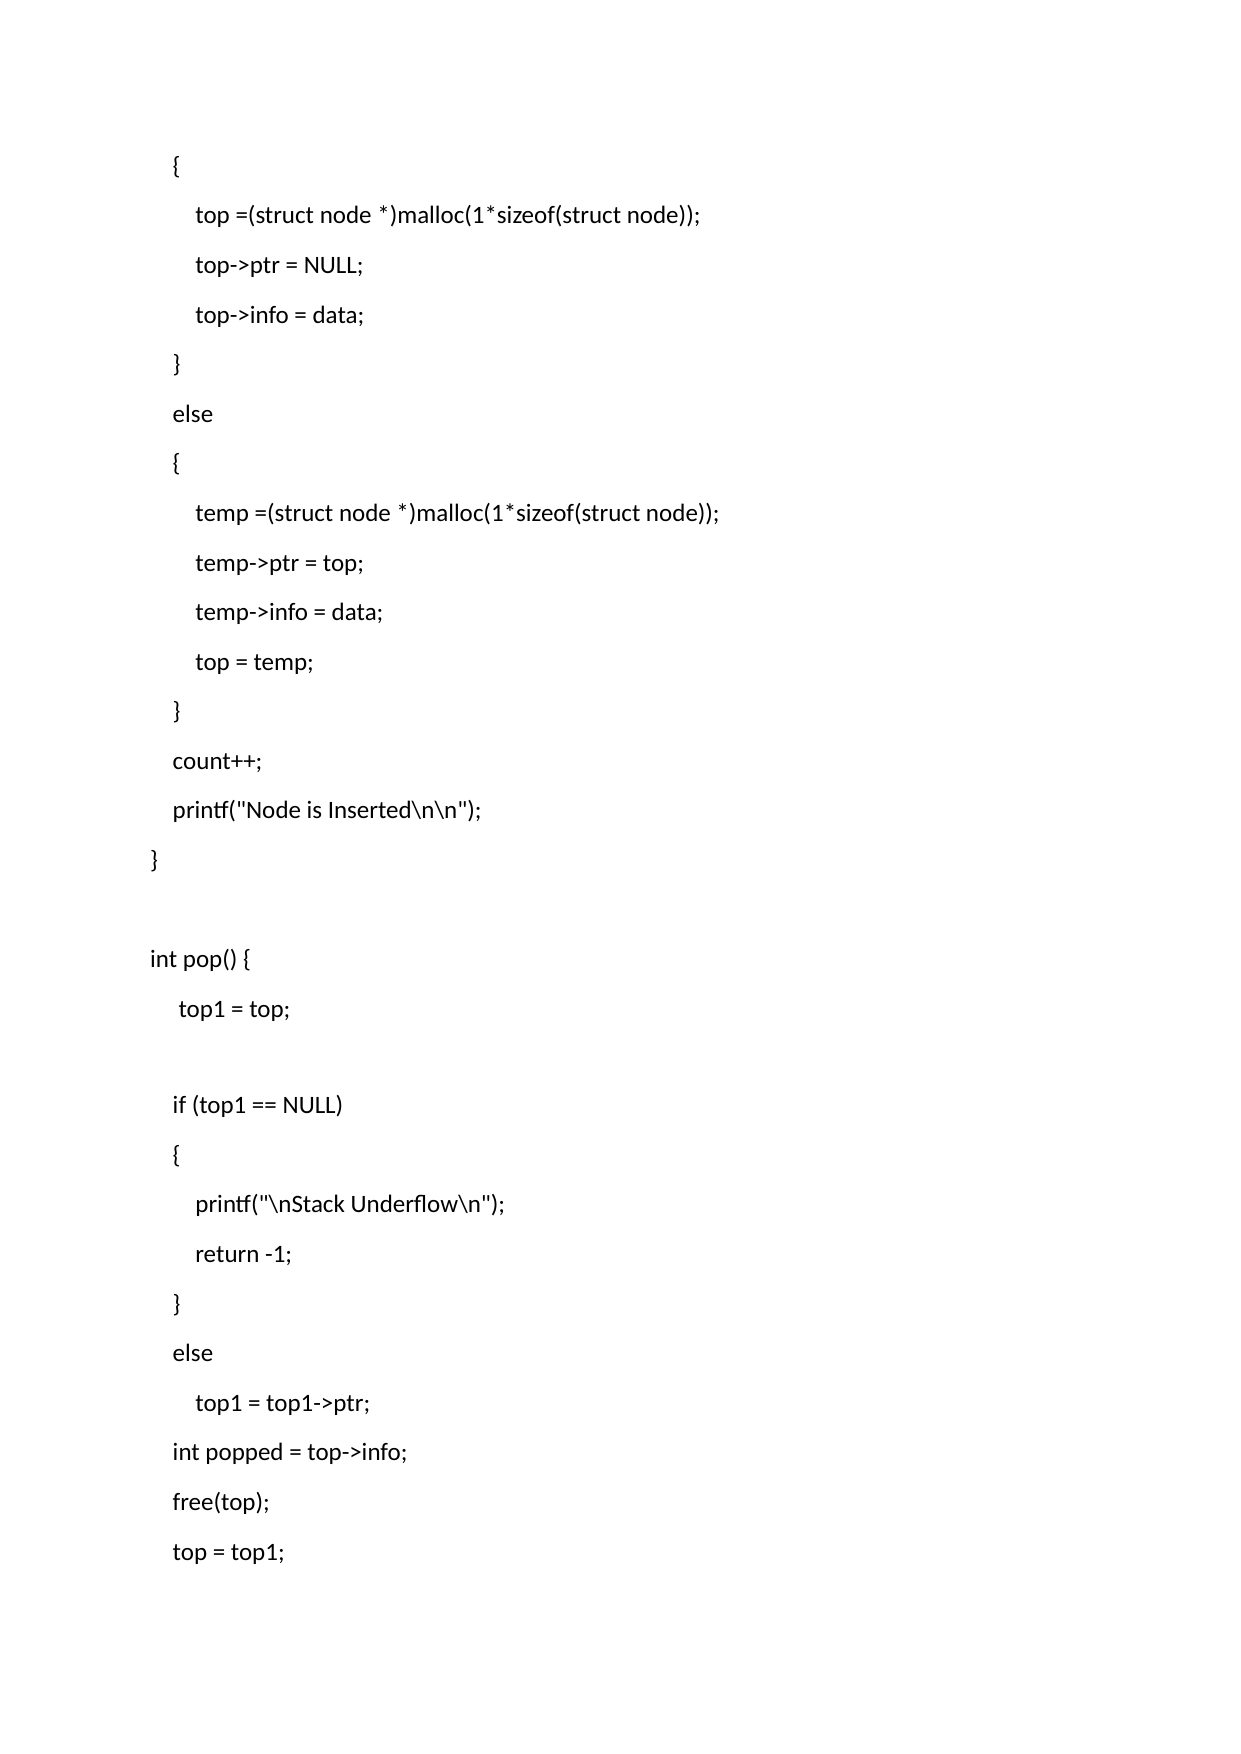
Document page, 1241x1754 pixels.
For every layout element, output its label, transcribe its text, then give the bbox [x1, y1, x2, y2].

text if (top1 == NULL) [150, 1089, 1090, 1120]
text return -1; [150, 1238, 1090, 1269]
text { [150, 1139, 1090, 1169]
text temp->ptr = top; [150, 547, 1090, 577]
text printf("Node is Inserted\n\n"); [150, 794, 1090, 825]
text temp->info = data; [150, 596, 1090, 627]
text top1 = top; [150, 993, 1090, 1023]
text temp =(struct node *)malloc(1*sizeof(struct node)); [150, 497, 1090, 528]
text top->info = data; [150, 299, 1090, 329]
text { [150, 447, 1090, 478]
text count++; [150, 745, 1090, 776]
text printf("\nStack Underflow\n"); [150, 1188, 1090, 1219]
text top1 = top1->ptr; [150, 1387, 1090, 1417]
text top = top1; [150, 1536, 1090, 1566]
text } [150, 844, 1090, 875]
text int pop() { [150, 943, 1090, 974]
text free(top); [150, 1486, 1090, 1517]
text else [150, 398, 1090, 428]
text { [150, 150, 1090, 181]
text } [150, 695, 1090, 726]
text top->ptr = NULL; [150, 249, 1090, 280]
text top = temp; [150, 646, 1090, 676]
text else [150, 1337, 1090, 1368]
text } [150, 1288, 1090, 1318]
text top =(struct node *)malloc(1*sizeof(struct node)); [150, 199, 1090, 230]
text int popped = top->info; [150, 1436, 1090, 1467]
text } [150, 348, 1090, 379]
